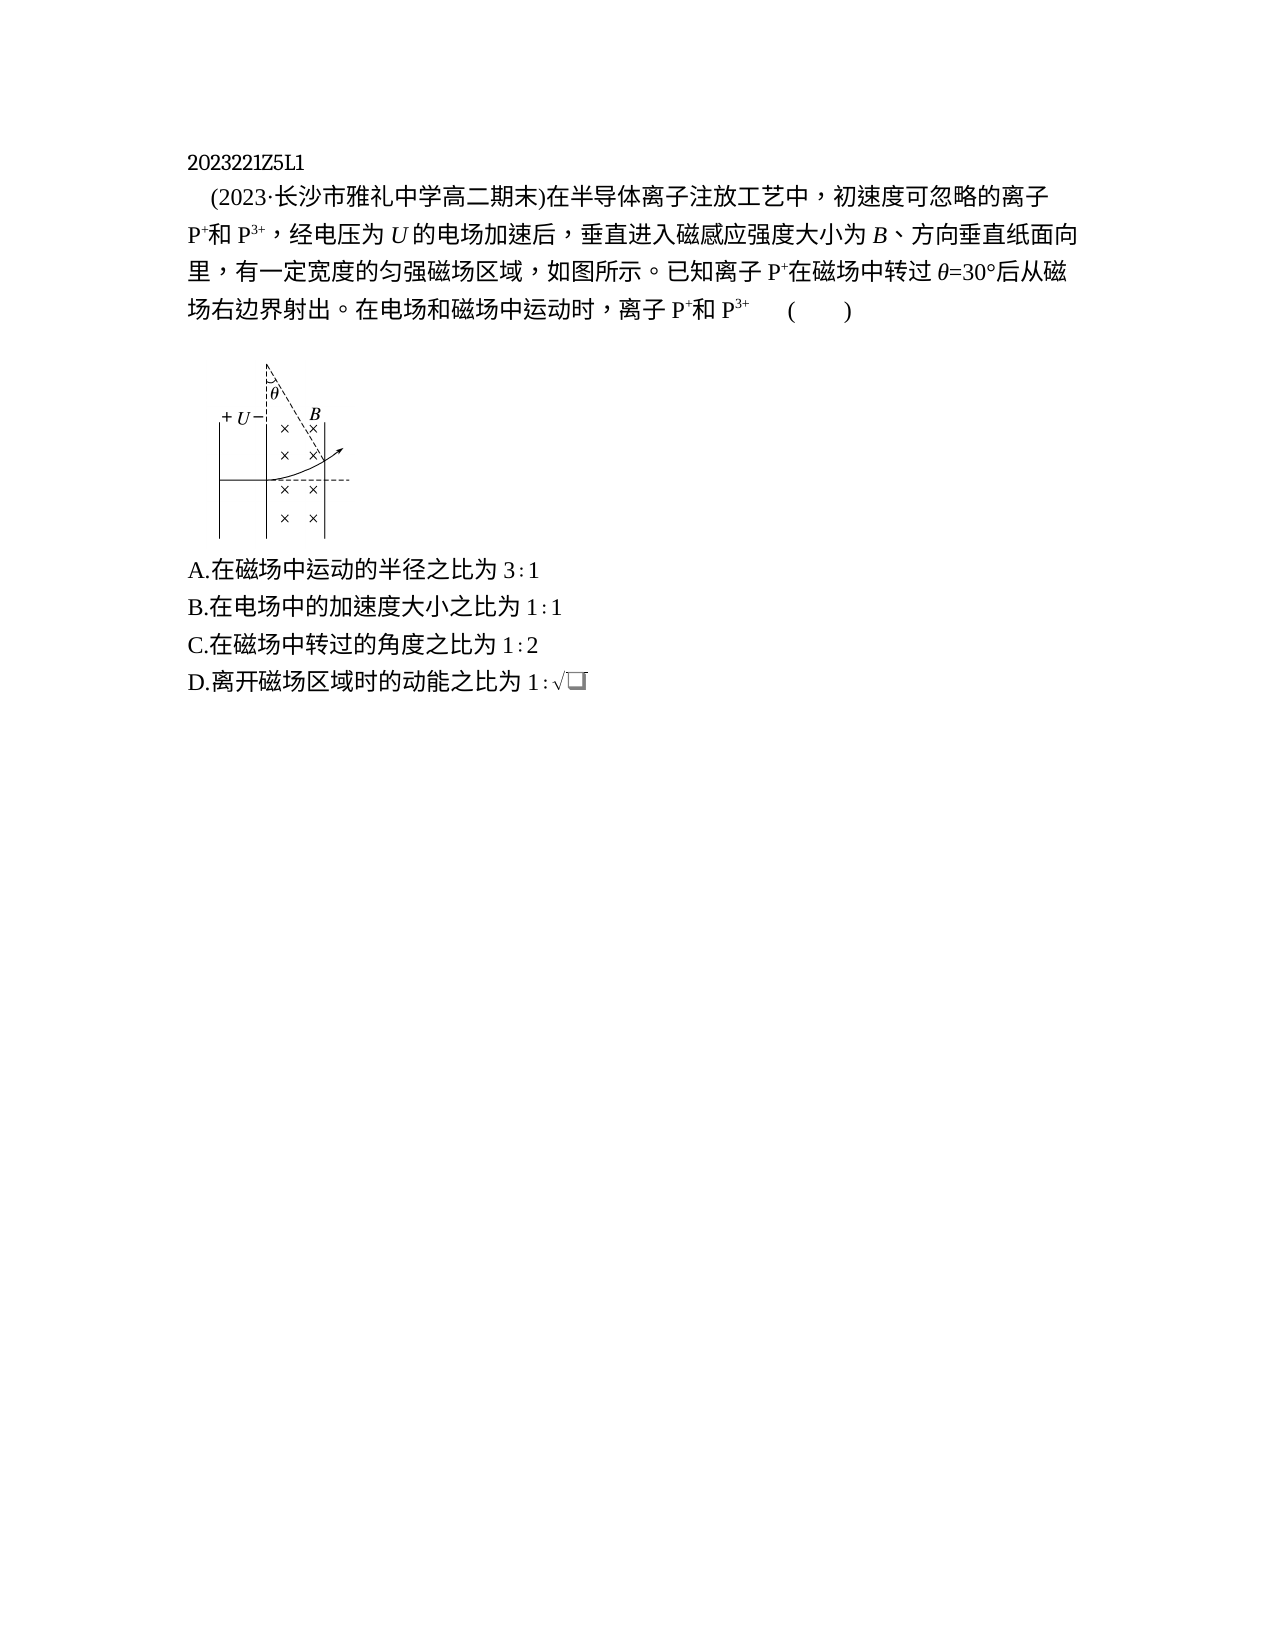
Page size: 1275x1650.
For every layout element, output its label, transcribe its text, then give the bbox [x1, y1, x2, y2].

picture [206, 360, 355, 549]
text D.离开磁场区域时的动能之比为1∶ [187, 665, 1087, 698]
text (2023·长沙市雅礼中学高二期末)在半导体离子注放工艺中，初速度可忽略的离子P+和P3+，经电压为U的电场加速后，垂直进入磁感应强度大小为B、方向垂直纸面向里，有一定宽度的匀强磁场区域，如图所示。已知离子P+在磁场中转过θ=30°后从磁场右边界射出。在电场和磁场中运动时，离子P+和P3+ ( ) [187, 180, 1087, 325]
text 2023221Z5L1 [187, 150, 1087, 176]
text B.在电场中的加速度大小之比为1∶1 [187, 590, 1087, 623]
text A.在磁场中运动的半径之比为3∶1 [187, 553, 1087, 585]
text C.在磁场中转过的角度之比为1∶2 [187, 628, 1087, 660]
